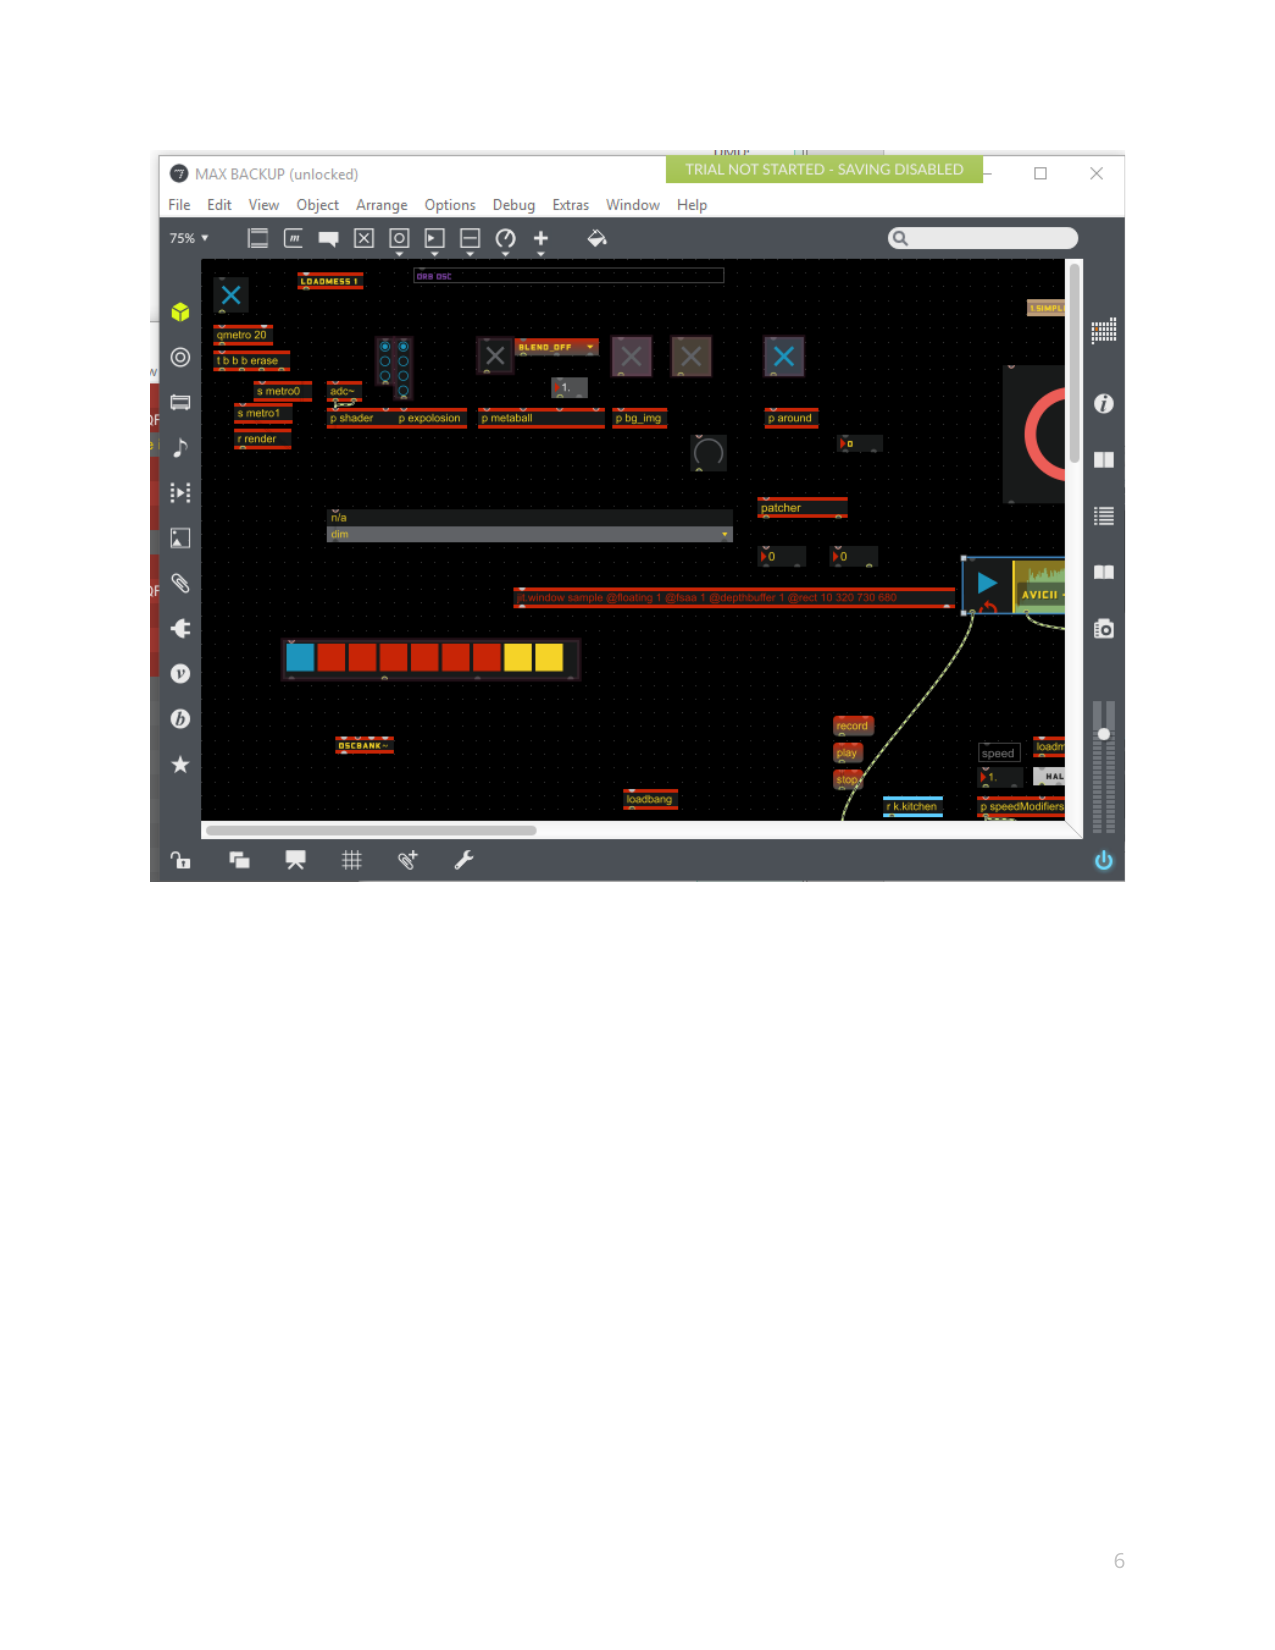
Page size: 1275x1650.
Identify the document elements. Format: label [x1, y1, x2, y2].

picture [150, 150, 1125, 882]
